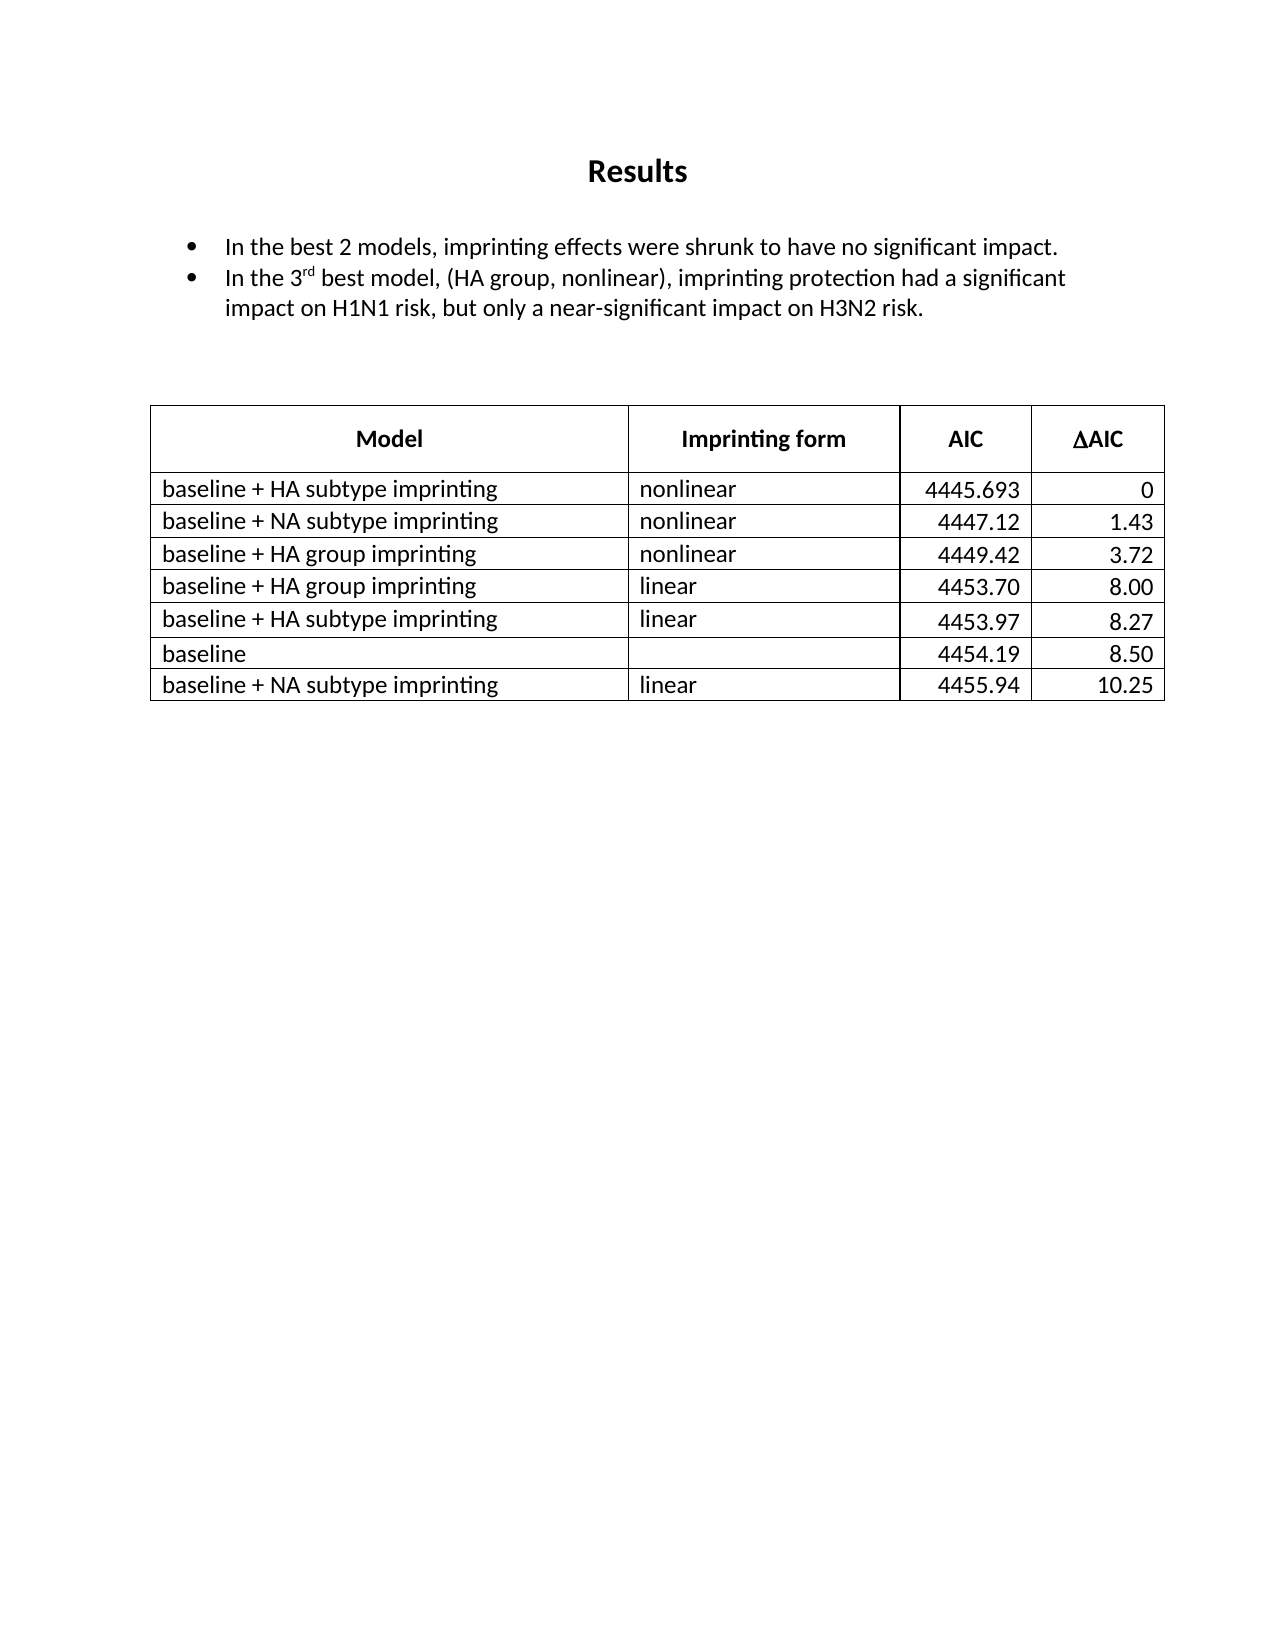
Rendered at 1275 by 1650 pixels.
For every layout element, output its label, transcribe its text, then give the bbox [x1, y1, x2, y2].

table_cell nonlinear [629, 505, 899, 537]
table_cell 8.00 [1032, 570, 1164, 602]
table_cell linear [629, 570, 899, 602]
table_cell 3.72 [1032, 538, 1164, 569]
table_cell nonlinear [629, 473, 899, 504]
table_cell baseline [151, 638, 628, 668]
table_cell 4447.12 [901, 505, 1031, 537]
table_cell 0 [1032, 473, 1164, 504]
table_cell 4449.42 [901, 538, 1031, 569]
table_header Imprinting form [629, 406, 899, 472]
table_cell 4453.70 [901, 570, 1031, 602]
table_header AIC [901, 406, 1031, 472]
list In the best 2 models, imprinting effects were shrunk to have no significant impact. [187, 231, 1125, 262]
list In the 3rd best model, (HA group, nonlinear), imprinting protection had a significant impact on H1N1 risk, but only a near-significant impact on H3N2 risk. [187, 262, 1125, 323]
table_cell 10.25 [1032, 669, 1164, 700]
table_cell 4453.97 [901, 603, 1031, 637]
table_cell baseline + NA subtype imprinting [151, 669, 628, 700]
text Results [150, 150, 1125, 191]
table_cell 8.27 [1032, 603, 1164, 637]
table_cell [629, 638, 899, 668]
table_cell 8.50 [1032, 638, 1164, 668]
table_header AIC [1032, 406, 1164, 472]
table_cell baseline + HA subtype imprinting [151, 473, 628, 504]
table_cell 1.43 [1032, 505, 1164, 537]
table_cell baseline + NA subtype imprinting [151, 505, 628, 537]
table_cell baseline + HA group imprinting [151, 538, 628, 569]
table_cell linear [629, 603, 899, 637]
table_cell linear [629, 669, 899, 700]
table_cell baseline + HA subtype imprinting [151, 603, 628, 637]
table_header Model [151, 406, 628, 472]
table_cell baseline + HA group imprinting [151, 570, 628, 602]
table_cell 4445.693 [901, 473, 1031, 504]
table_cell nonlinear [629, 538, 899, 569]
table_cell 4455.94 [901, 669, 1031, 700]
table_cell 4454.19 [901, 638, 1031, 668]
